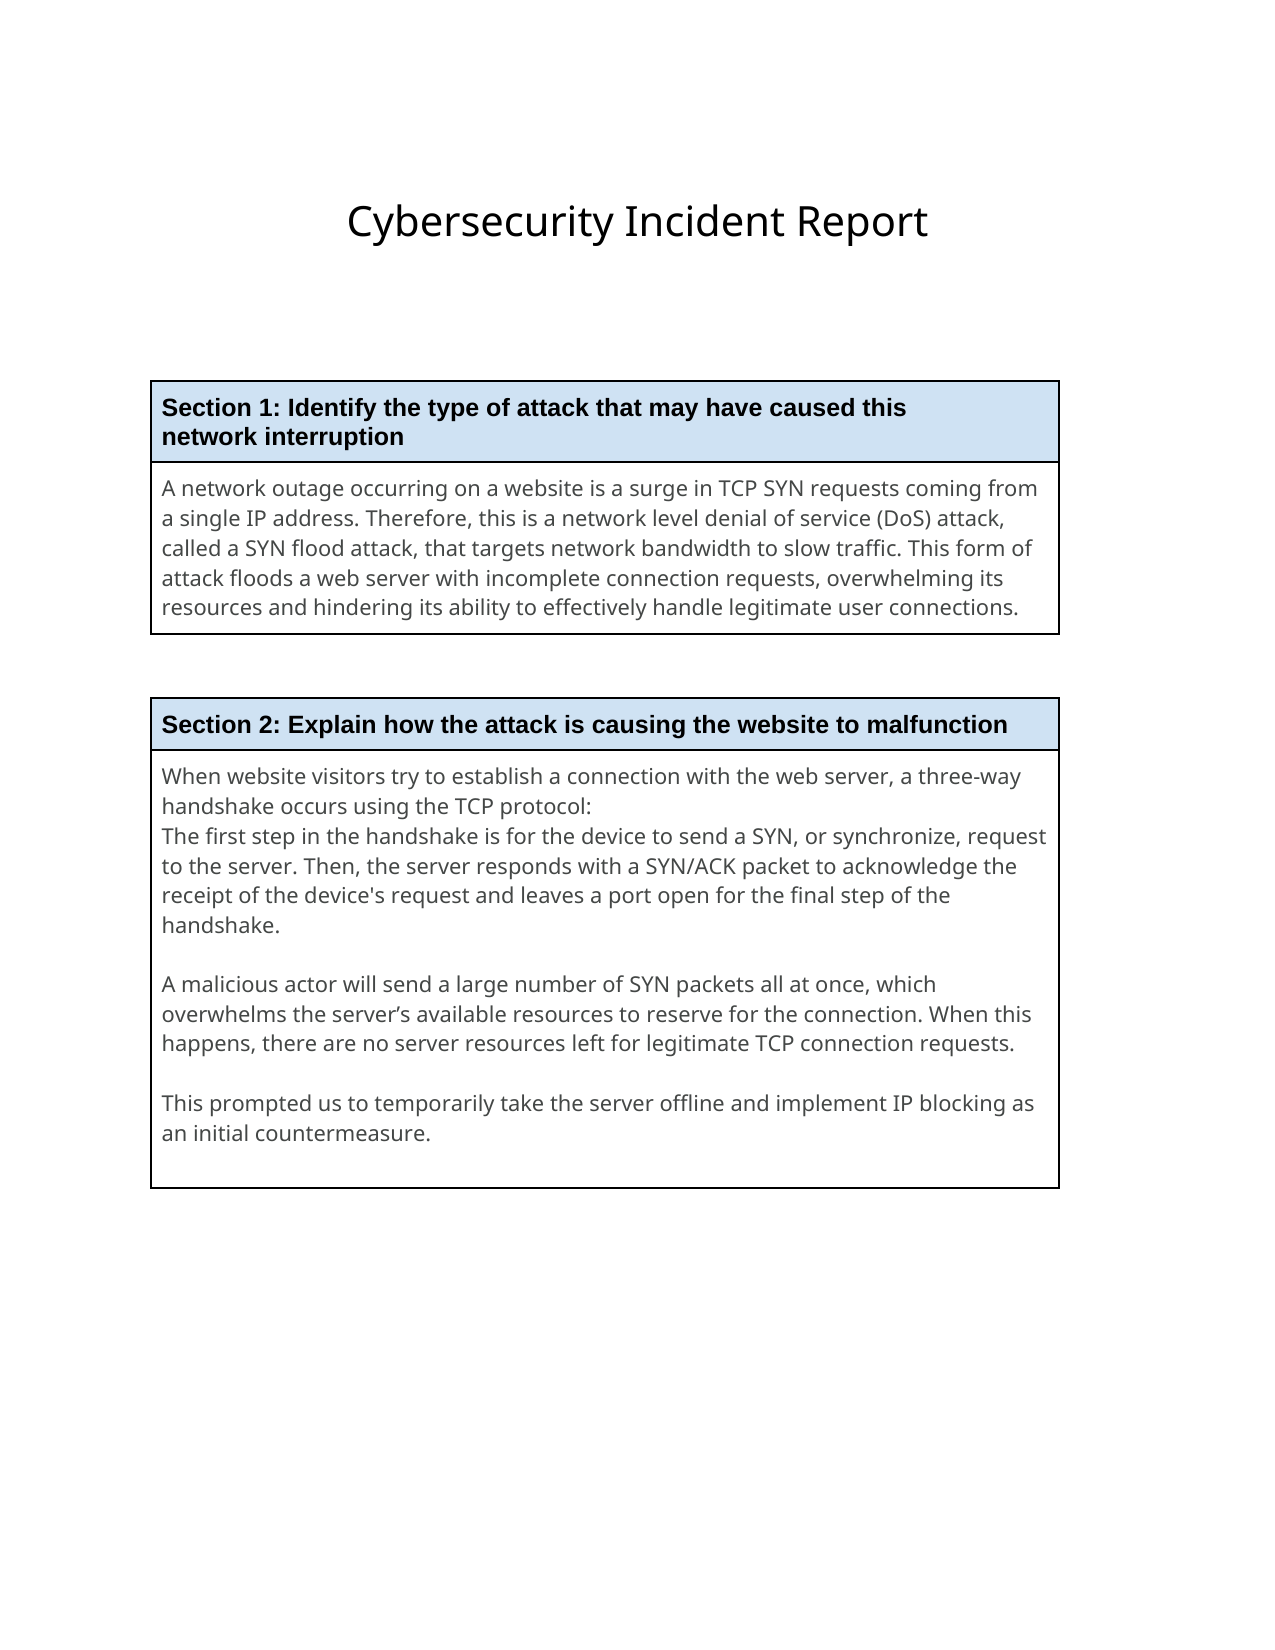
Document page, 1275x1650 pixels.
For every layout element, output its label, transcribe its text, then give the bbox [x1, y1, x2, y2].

table_header Section 2: Explain how the attack is causing the website to malfunction [152, 699, 1058, 749]
table_header Section 1: Identify the type of attack that may have caused this network interruption [152, 382, 1058, 461]
table_cell A network outage occurring on a website is a surge in TCP SYN requests coming from a single IP address. Therefore, this is a network level denial of service (DoS) attack, called a SYN flood attack, that targets network bandwidth to slow traffic. This form of attack floods a web server with incomplete connection requests, overwhelming its resources and hindering its ability to effectively handle legitimate user connections. [152, 463, 1058, 632]
table_cell When website visitors try to establish a connection with the web server, a three-way handshake occurs using the TCP protocol: The first step in the handshake is for the device to send a SYN, or synchronize, request to the server. Then, the server responds with a SYN/ACK packet to acknowledge the receipt of the device's request and leaves a port open for the final step of the handshake. A malicious actor will send a large number of SYN packets all at once, which overwhelms the server’s available resources to reserve for the connection. When this happens, there are no server resources left for legitimate TCP connection requests. This prompted us to temporarily take the server offline and implement IP blocking as an initial countermeasure. [152, 751, 1058, 1187]
subtitle Cybersecurity Incident Report [150, 192, 1125, 248]
